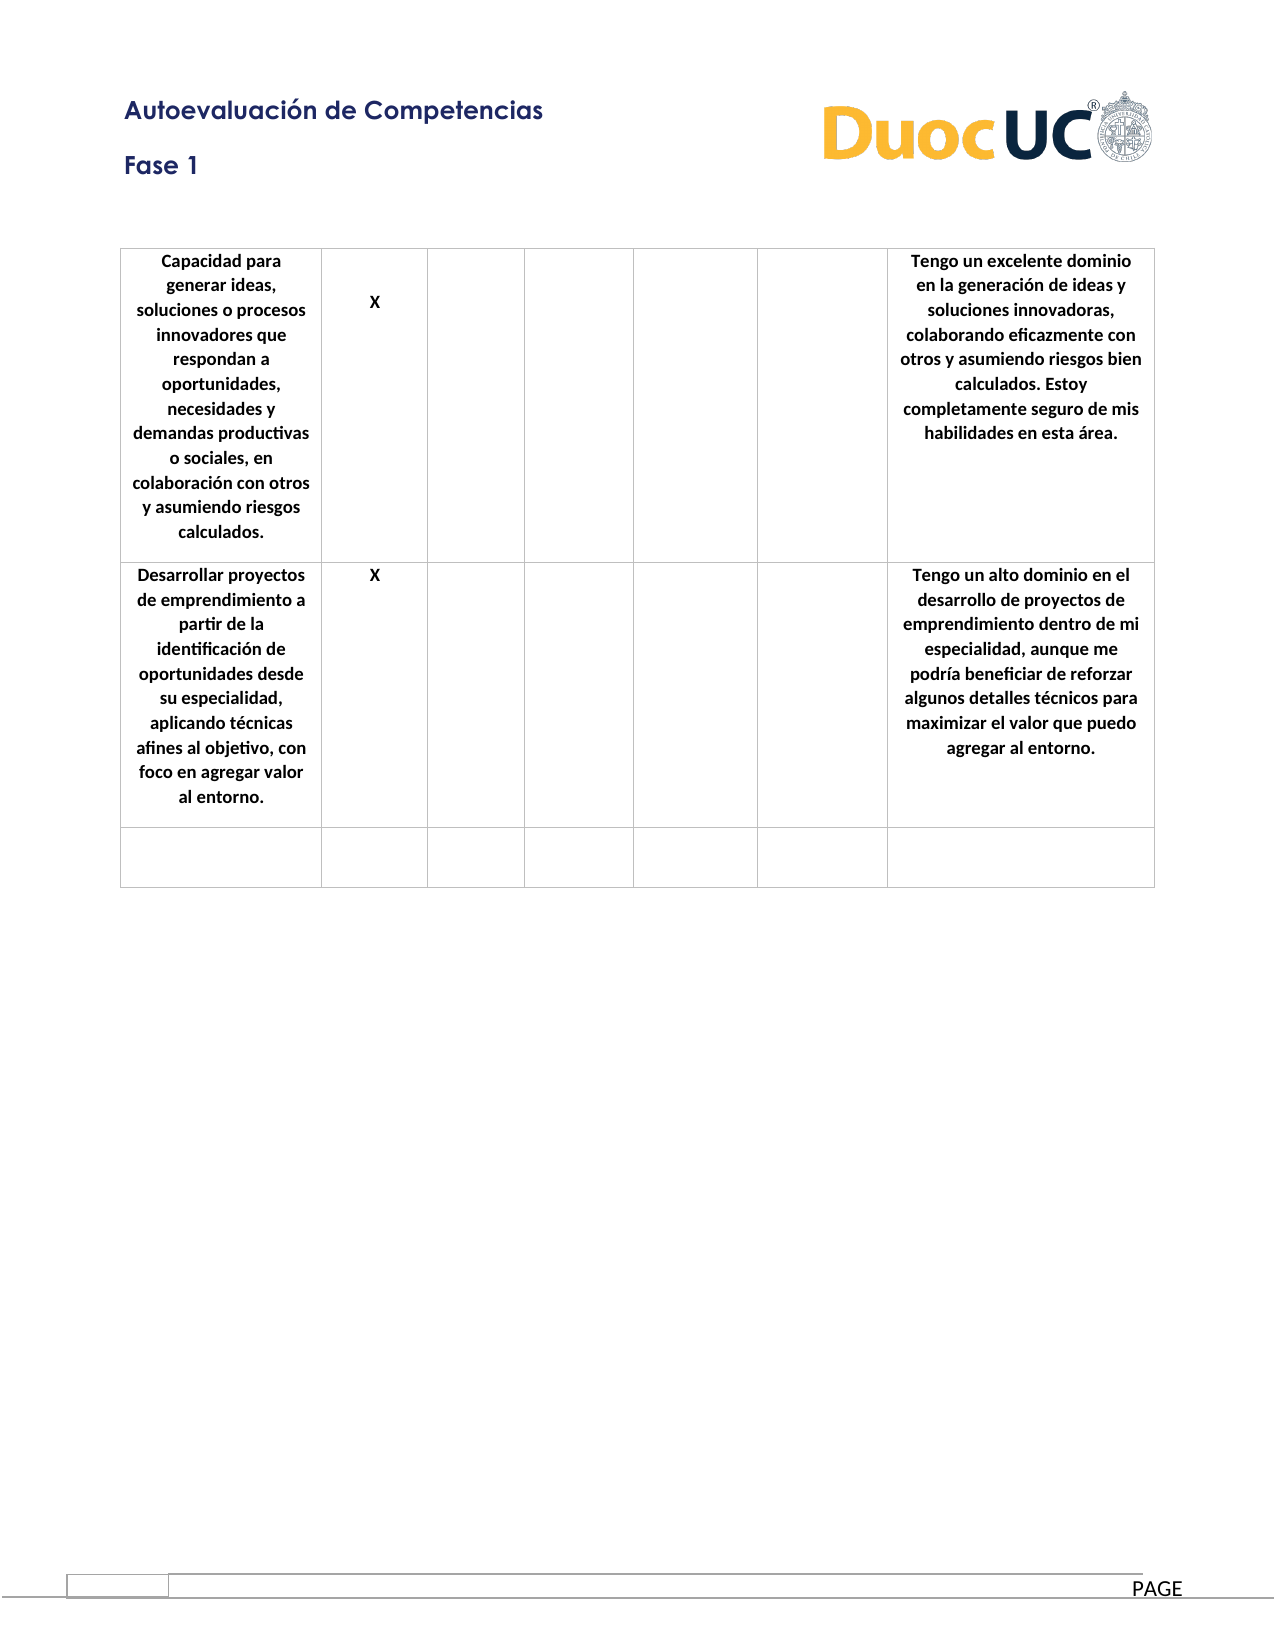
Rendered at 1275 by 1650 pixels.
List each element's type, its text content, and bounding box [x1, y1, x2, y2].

table_cell [322, 828, 427, 887]
table_cell [121, 828, 321, 887]
table_cell Capacidad para generar ideas, soluciones o procesos innovadores que respondan a oportunidades, necesidades y demandas productivas o sociales, en colaboración con otros y asumiendo riesgos calculados. [121, 249, 321, 562]
table_cell [525, 249, 633, 562]
table_cell [428, 563, 524, 827]
table_cell [525, 828, 633, 887]
table_cell [758, 249, 887, 562]
table_cell [634, 563, 757, 827]
table_cell Desarrollar proyectos de emprendimiento a partir de la identificación de oportunidades desde su especialidad, aplicando técnicas afines al objetivo, con foco en agregar valor al entorno. [121, 563, 321, 827]
table_cell [428, 828, 524, 887]
table_cell [634, 828, 757, 887]
table_cell [428, 249, 524, 562]
table_cell [758, 828, 887, 887]
table_cell X [322, 563, 427, 827]
picture [824, 91, 1152, 162]
table_cell [758, 563, 887, 827]
table_cell Tengo un alto dominio en el desarrollo de proyectos de emprendimiento dentro de mi especialidad, aunque me podría beneficiar de reforzar algunos detalles técnicos para maximizar el valor que puedo agregar al entorno. [888, 563, 1154, 827]
table_cell [888, 828, 1154, 887]
table_cell Tengo un excelente dominio en la generación de ideas y soluciones innovadoras, colaborando eficazmente con otros y asumiendo riesgos bien calculados. Estoy completamente seguro de mis habilidades en esta área. [888, 249, 1154, 562]
table_cell [525, 563, 633, 827]
table_cell X [322, 249, 427, 562]
table_cell [634, 249, 757, 562]
